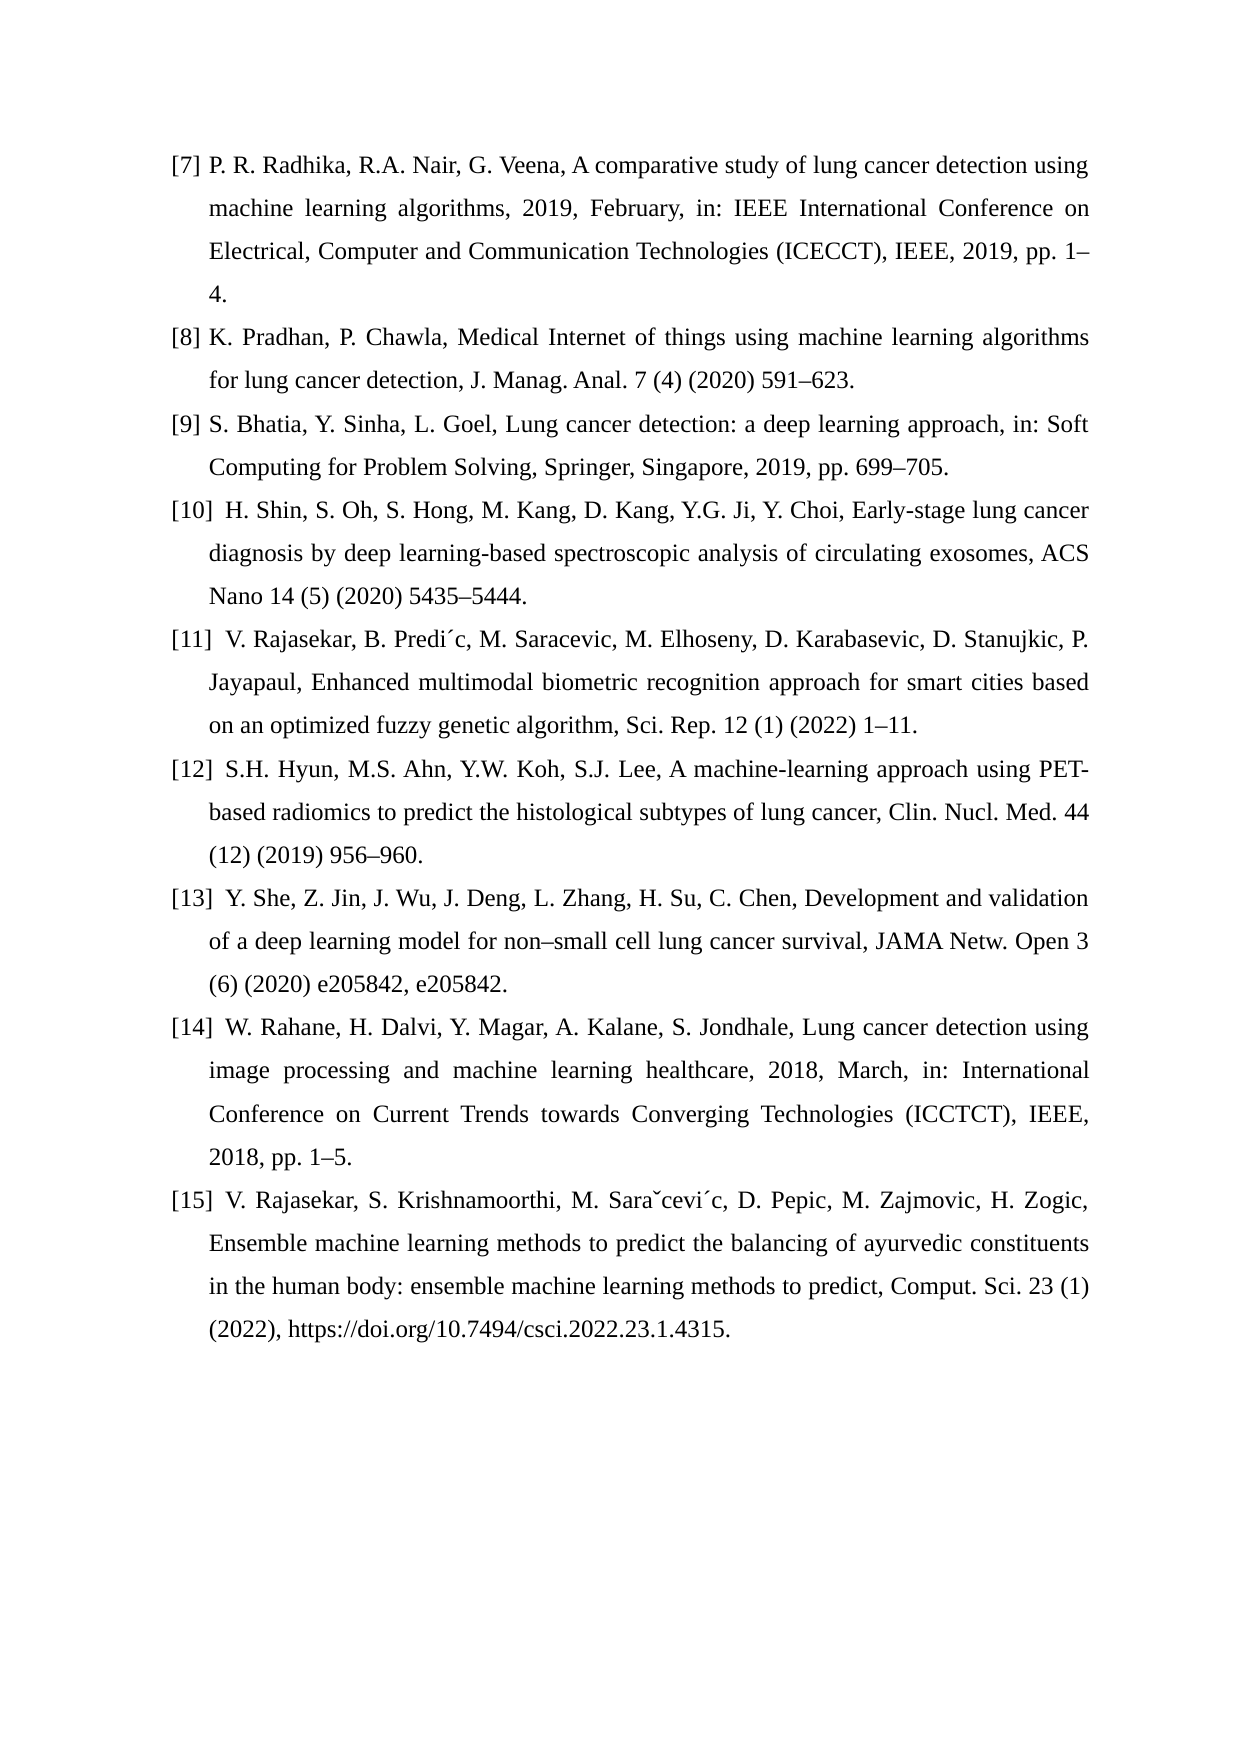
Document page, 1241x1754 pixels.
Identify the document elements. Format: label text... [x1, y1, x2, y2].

list V. Rajasekar, B. Predi´c, M. Saracevic, M. Elhoseny, D. Karabasevic, D. Stanujkic, P. Jayapaul, Enhanced multimodal biometric recognition approach for smart cities based on an optimized fuzzy genetic algorithm, Sci. Rep. 12 (1) (2022) 1–11. [171, 624, 1090, 739]
list K. Pradhan, P. Chawla, Medical Internet of things using machine learning algorithms for lung cancer detection, J. Manag. Anal. 7 (4) (2020) 591–623. [171, 322, 1090, 394]
list Y. She, Z. Jin, J. Wu, J. Deng, L. Zhang, H. Su, C. Chen, Development and validation of a deep learning model for non–small cell lung cancer survival, JAMA Netw. Open 3 (6) (2020) e205842, e205842. [171, 883, 1090, 998]
list H. Shin, S. Oh, S. Hong, M. Kang, D. Kang, Y.G. Ji, Y. Choi, Early-stage lung cancer diagnosis by deep learning-based spectroscopic analysis of circulating exosomes, ACS Nano 14 (5) (2020) 5435–5444. [171, 495, 1090, 610]
list S.H. Hyun, M.S. Ahn, Y.W. Koh, S.J. Lee, A machine-learning approach using PET- based radiomics to predict the histological subtypes of lung cancer, Clin. Nucl. Med. 44 (12) (2019) 956–960. [171, 754, 1090, 869]
list P. R. Radhika, R.A. Nair, G. Veena, A comparative study of lung cancer detection using machine learning algorithms, 2019, February, in: IEEE International Conference on Electrical, Computer and Communication Technologies (ICECCT), IEEE, 2019, pp. 1–4. [171, 150, 1090, 308]
list W. Rahane, H. Dalvi, Y. Magar, A. Kalane, S. Jondhale, Lung cancer detection using image processing and machine learning healthcare, 2018, March, in: International Conference on Current Trends towards Converging Technologies (ICCTCT), IEEE, 2018, pp. 1–5. [171, 1012, 1090, 1171]
list S. Bhatia, Y. Sinha, L. Goel, Lung cancer detection: a deep learning approach, in: Soft Computing for Problem Solving, Springer, Singapore, 2019, pp. 699–705. [171, 409, 1090, 481]
list V. Rajasekar, S. Krishnamoorthi, M. Saraˇcevi´c, D. Pepic, M. Zajmovic, H. Zogic, Ensemble machine learning methods to predict the balancing of ayurvedic constituents in the human body: ensemble machine learning methods to predict, Comput. Sci. 23 (1) (2022), https://doi.org/10.7494/csci.2022.23.1.4315. [171, 1185, 1090, 1343]
